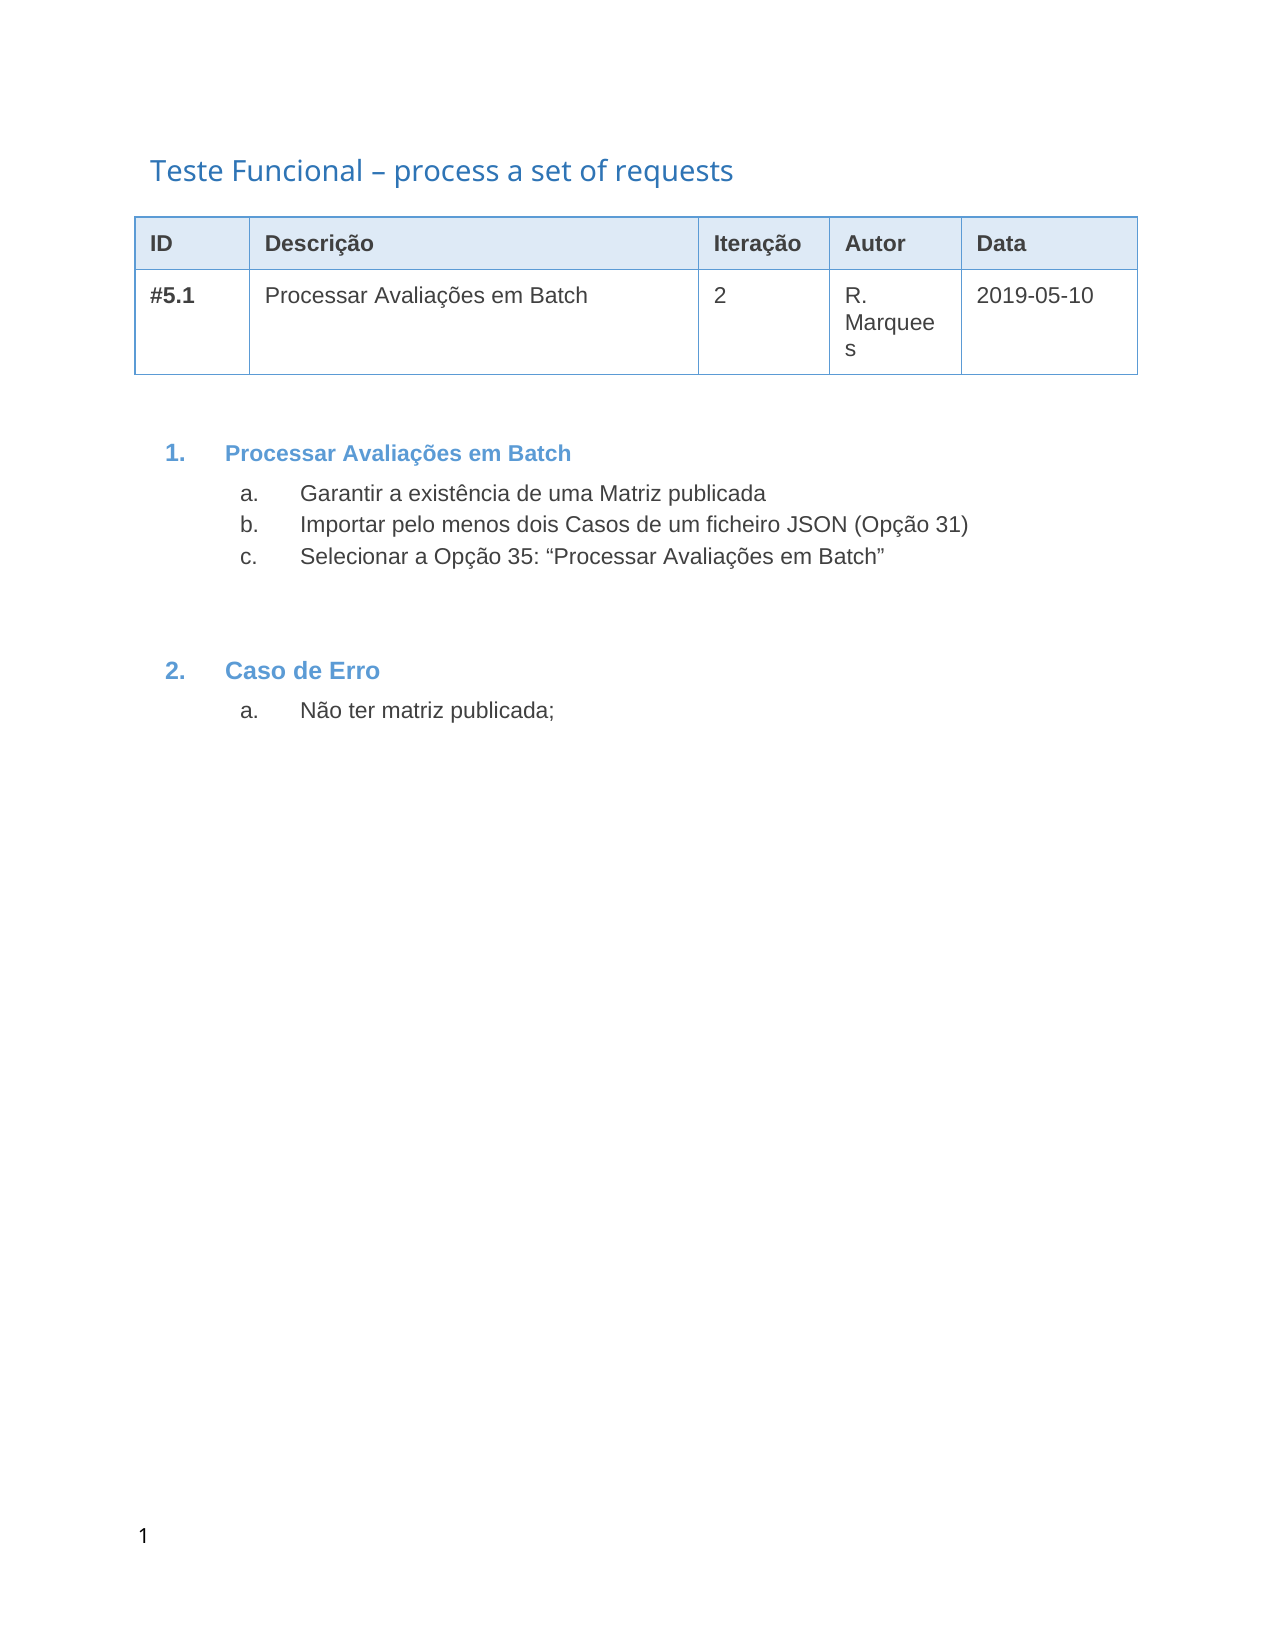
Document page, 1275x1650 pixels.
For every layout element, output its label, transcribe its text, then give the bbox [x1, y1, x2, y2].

subtitle Processar Avaliações em Batch [165, 438, 1125, 467]
list Garantir a existência de uma Matriz publicada [240, 479, 1125, 506]
table_header Autor [830, 218, 961, 269]
list Selecionar a Opção 35: “Processar Avaliações em Batch” [240, 543, 1125, 569]
table_cell #5.1 [136, 270, 249, 374]
table_header Data [962, 218, 1137, 269]
table_cell 2 [699, 270, 829, 374]
table_header Iteração [699, 218, 829, 269]
text Teste Funcional – process a set of requests [150, 150, 1125, 190]
table_cell Processar Avaliações em Batch [250, 270, 698, 374]
table_header ID [136, 218, 249, 269]
list Não ter matriz publicada; [240, 697, 1125, 724]
subtitle Caso de Erro [165, 656, 1125, 685]
list Importar pelo menos dois Casos de um ficheiro JSON (Opção 31) [240, 511, 1125, 537]
table_header Descrição [250, 218, 698, 269]
table_cell R. Marquees [830, 270, 961, 374]
table_cell 2019-05-10 [962, 270, 1137, 374]
